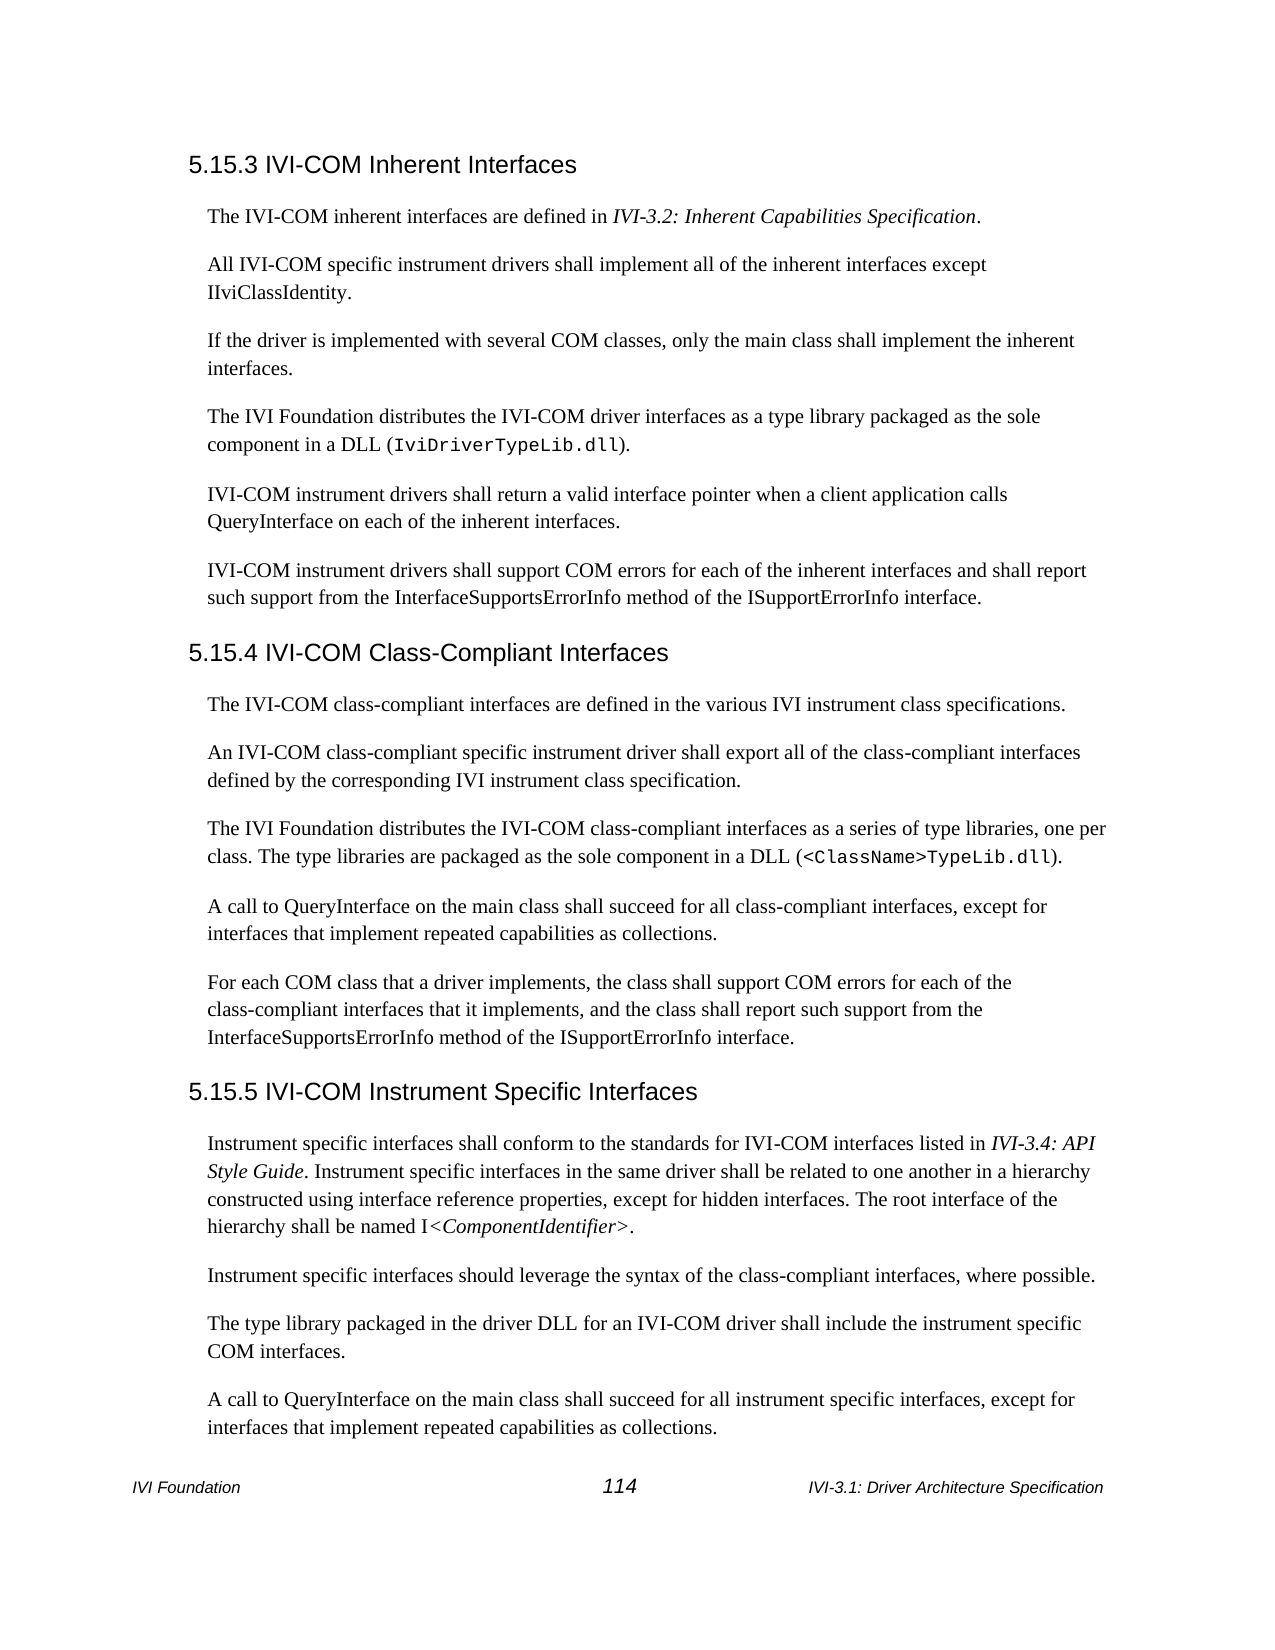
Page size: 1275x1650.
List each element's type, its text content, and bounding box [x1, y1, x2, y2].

text The IVI Foundation distributes the IVI-COM class-compliant interfaces as a series of type libraries, one per class. The type libraries are packaged as the sole component in a DLL (<ClassName>TypeLib.dll). [207, 816, 1125, 869]
text Instrument specific interfaces should leverage the syntax of the class-compliant interfaces, where possible. [207, 1262, 1125, 1287]
text The type library packaged in the driver DLL for an IVI-COM driver shall include the instrument specific COM interfaces. [207, 1311, 1125, 1363]
text The IVI-COM class-compliant interfaces are defined in the various IVI instrument class specifications. [207, 692, 1125, 716]
subtitle IVI-COM Inherent Interfaces [188, 150, 1125, 179]
text If the driver is implemented with several COM classes, only the main class shall implement the inherent interfaces. [207, 328, 1125, 380]
subtitle IVI-COM Instrument Specific Interfaces [188, 1077, 1125, 1106]
text IVI-COM instrument drivers shall return a valid interface pointer when a client application calls QueryInterface on each of the inherent interfaces. [207, 482, 1125, 533]
text For each COM class that a driver implements, the class shall support COM errors for each of the class-compliant interfaces that it implements, and the class shall report such support from the InterfaceSupportsErrorInfo method of the ISupportErrorInfo interface. [207, 969, 1125, 1049]
text All IVI-COM specific instrument drivers shall implement all of the inherent interfaces except IIviClassIdentity. [207, 252, 1125, 304]
subtitle IVI-COM Class-Compliant Interfaces [188, 638, 1125, 667]
text The IVI-COM inherent interfaces are defined in IVI-3.2: Inherent Capabilities Specification. [207, 204, 1125, 228]
text Instrument specific interfaces shall conform to the standards for IVI-COM interfaces listed in IVI-3.4: API Style Guide. Instrument specific interfaces in the same driver shall be related to one another in a hierarchy constructed using interface reference properties, except for hidden interfaces. The root interface of the hierarchy shall be named I<ComponentIdentifier>. [207, 1131, 1125, 1238]
text A call to QueryInterface on the main class shall succeed for all class-compliant interfaces, except for interfaces that implement repeated capabilities as collections. [207, 893, 1125, 945]
text The IVI Foundation distributes the IVI-COM driver interfaces as a type library packaged as the sole component in a DLL (IviDriverTypeLib.dll). [207, 404, 1125, 457]
text A call to QueryInterface on the main class shall succeed for all instrument specific interfaces, except for interfaces that implement repeated capabilities as collections. [207, 1387, 1125, 1439]
text IVI-COM instrument drivers shall support COM errors for each of the inherent interfaces and shall report such support from the InterfaceSupportsErrorInfo method of the ISupportErrorInfo interface. [207, 558, 1125, 609]
text An IVI-COM class-compliant specific instrument driver shall export all of the class-compliant interfaces defined by the corresponding IVI instrument class specification. [207, 740, 1125, 792]
